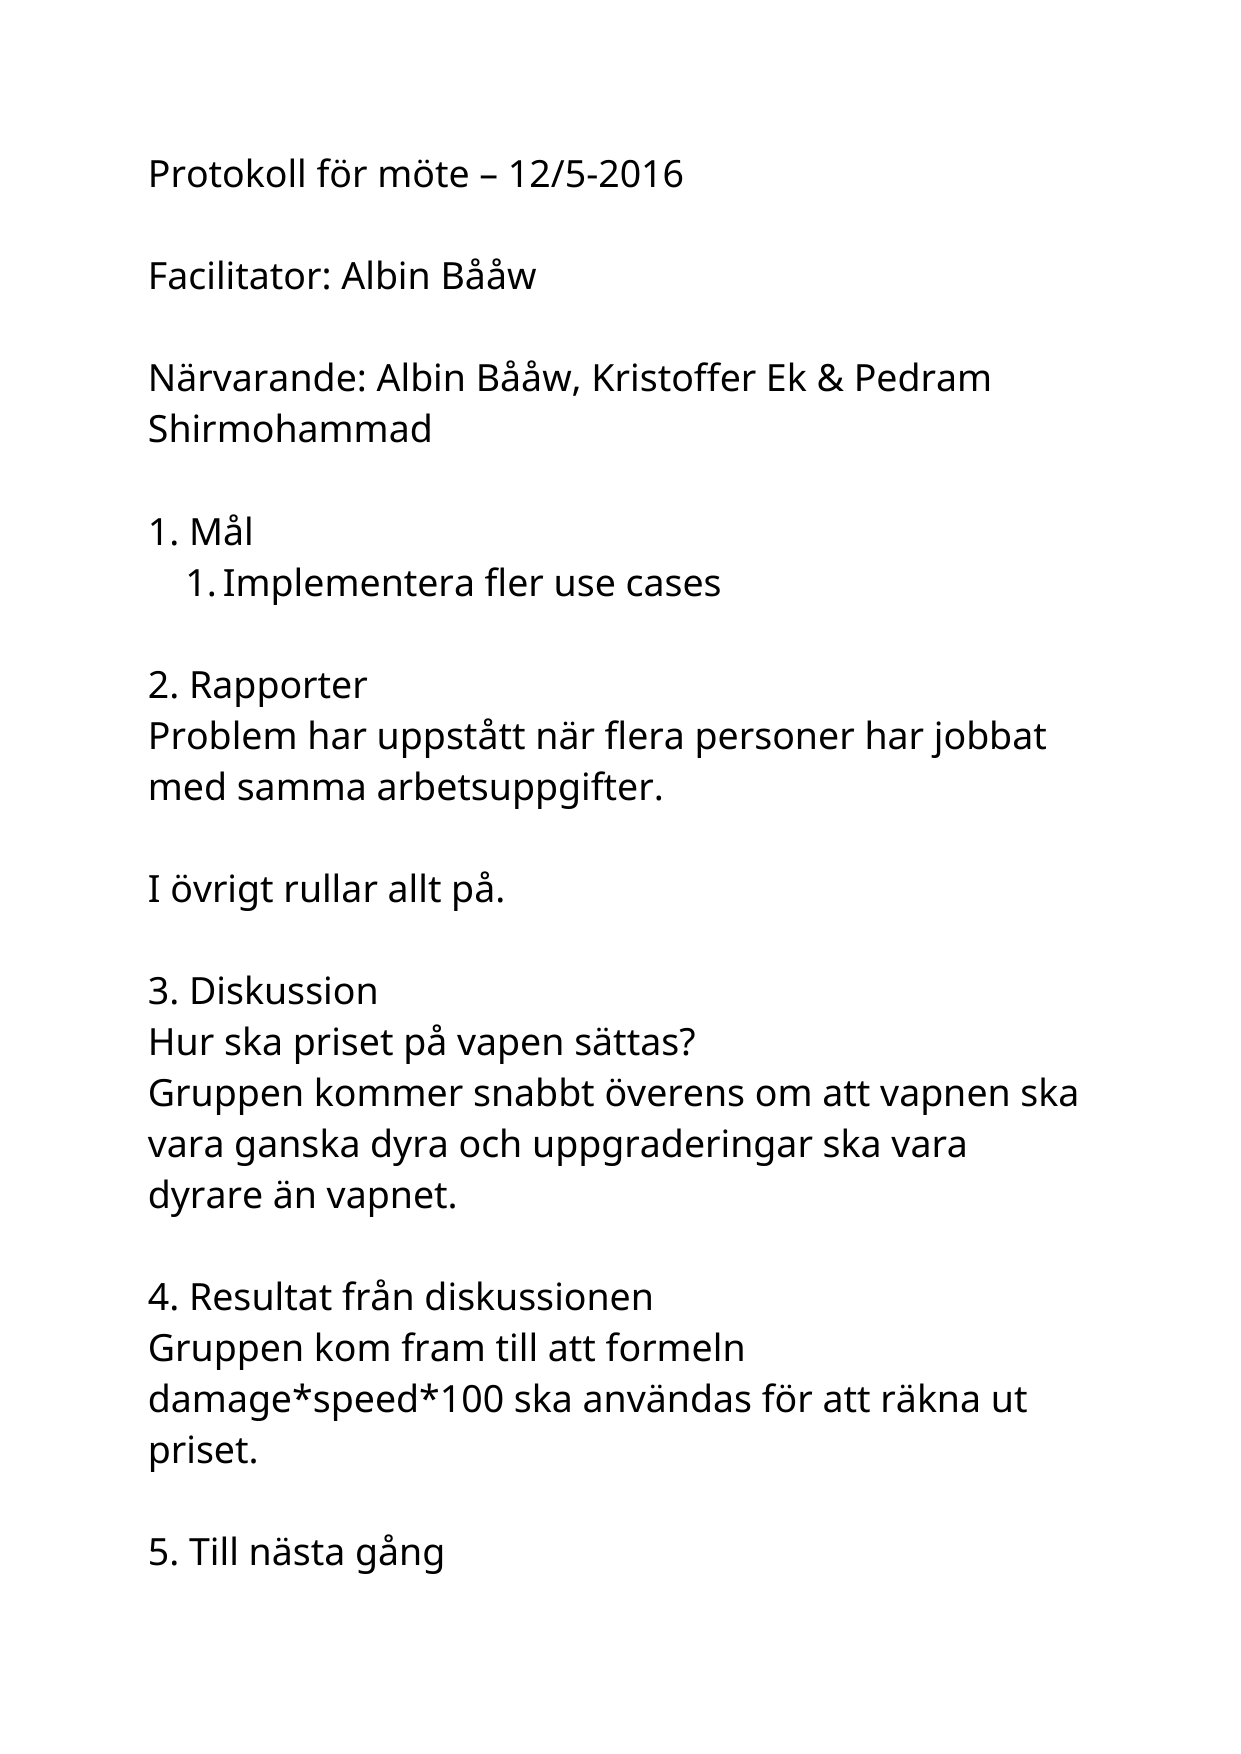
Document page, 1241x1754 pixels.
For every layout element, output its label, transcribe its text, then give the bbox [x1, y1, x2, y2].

text Gruppen kommer snabbt överens om att vapnen ska vara ganska dyra och uppgraderingar ska vara dyrare än vapnet. [148, 1066, 1093, 1219]
text 5. Till nästa gång [148, 1526, 1093, 1577]
text 3. Diskussion [148, 964, 1093, 1015]
text Gruppen kom fram till att formeln damage*speed*100 ska användas för att räkna ut priset. [148, 1322, 1093, 1475]
text Protokoll för möte – 12/5-2016 [148, 148, 1093, 199]
list Implementera fler use cases [185, 556, 1093, 607]
text Hur ska priset på vapen sättas? [148, 1015, 1093, 1066]
text Facilitator: Albin Bååw [148, 250, 1093, 301]
text I övrigt rullar allt på. [148, 862, 1093, 913]
text Problem har uppstått när flera personer har jobbat med samma arbetsuppgifter. [148, 709, 1093, 811]
text Närvarande: Albin Bååw, Kristoffer Ek & Pedram Shirmohammad [148, 352, 1093, 454]
text 1. Mål [148, 505, 1093, 556]
text 4. Resultat från diskussionen [148, 1271, 1093, 1322]
text 2. Rapporter [148, 658, 1093, 709]
